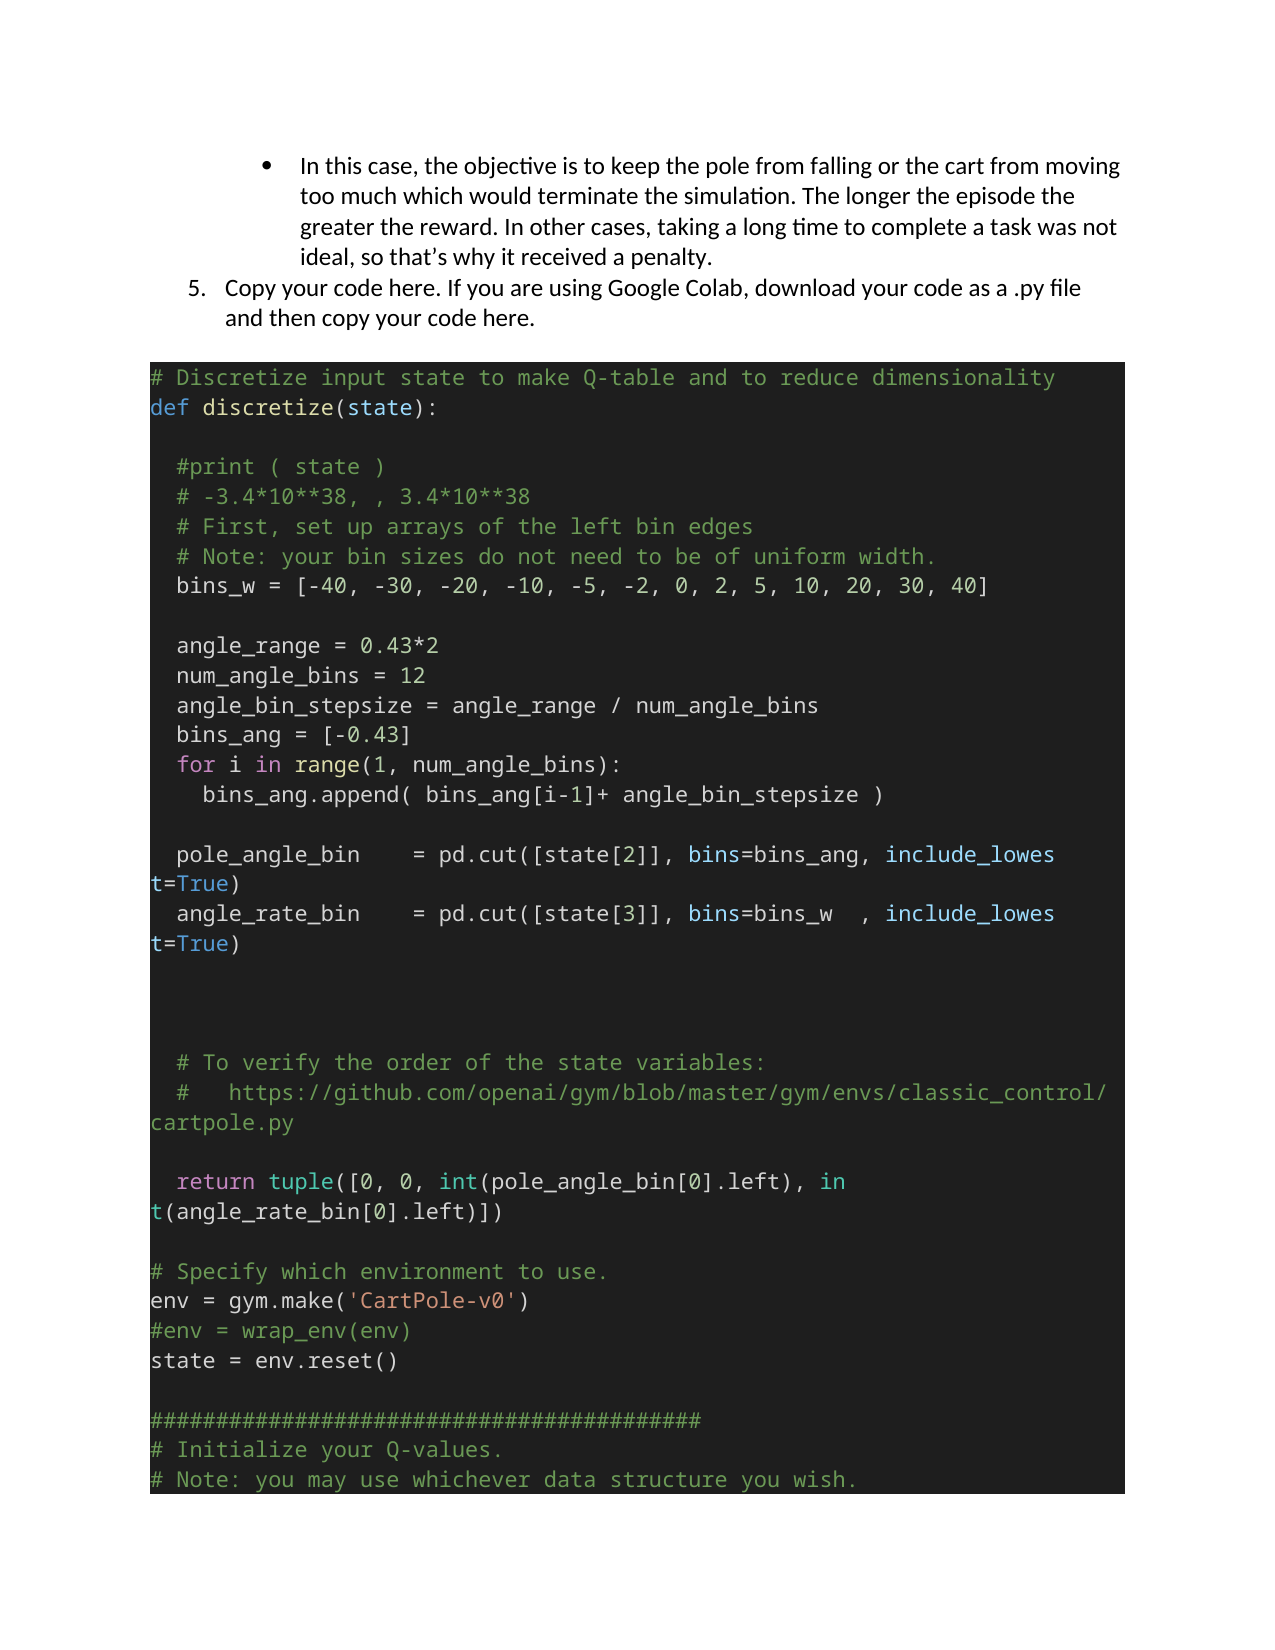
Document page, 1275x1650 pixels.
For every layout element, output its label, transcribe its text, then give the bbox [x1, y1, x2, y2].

text state = env.reset() [150, 1345, 1125, 1375]
text # Note: you may use whichever data structure you wish. [150, 1464, 1125, 1494]
text # First, set up arrays of the left bin edges [150, 511, 1125, 541]
text pole_angle_bin = pd.cut([state[2]], bins=bins_ang, include_lowest=True) [150, 838, 1125, 898]
list Copy your code here. If you are using Google Colab, download your code as a .py file and then copy your code here. [187, 272, 1125, 333]
text #print ( state ) [150, 451, 1125, 481]
text # Note: your bin sizes do not need to be of uniform width. [150, 541, 1125, 570]
text angle_range = 0.43*2 [150, 630, 1125, 660]
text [150, 1404, 1125, 1434]
text #env = wrap_env(env) [150, 1315, 1125, 1345]
text bins_ang.append( bins_ang[i-1]+ angle_bin_stepsize ) [150, 779, 1125, 809]
text return tuple([0, 0, int(pole_angle_bin[0].left), int(angle_rate_bin[0].left)]) [150, 1166, 1125, 1226]
text # To verify the order of the state variables: [150, 1047, 1125, 1077]
text # Initialize your Q-values. [150, 1434, 1125, 1464]
text # Specify which environment to use. [150, 1256, 1125, 1285]
text angle_bin_stepsize = angle_range / num_angle_bins [150, 689, 1125, 719]
text bins_ang = [-0.43] [150, 719, 1125, 749]
text angle_rate_bin = pd.cut([state[3]], bins=bins_w , include_lowest=True) [150, 898, 1125, 958]
text num_angle_bins = 12 [150, 660, 1125, 689]
text def discretize(state): [150, 392, 1125, 421]
text # Discretize input state to make Q-table and to reduce dimensionality [150, 362, 1125, 392]
text # -3.4*10**38, , 3.4*10**38 [150, 481, 1125, 511]
text bins_w = [-40, -30, -20, -10, -5, -2, 0, 2, 5, 10, 20, 30, 40] [150, 570, 1125, 600]
list In this case, the objective is to keep the pole from falling or the cart from moving too much which would terminate the simulation. The longer the episode the greater the reward. In other cases, taking a long time to complete a task was not ideal, so that’s why it received a penalty. [262, 150, 1125, 272]
text # https://github.com/openai/gym/blob/master/gym/envs/classic_control/cartpole.py [150, 1077, 1125, 1136]
text for i in range(1, num_angle_bins): [150, 749, 1125, 779]
text env = gym.make('CartPole-v0') [150, 1285, 1125, 1315]
